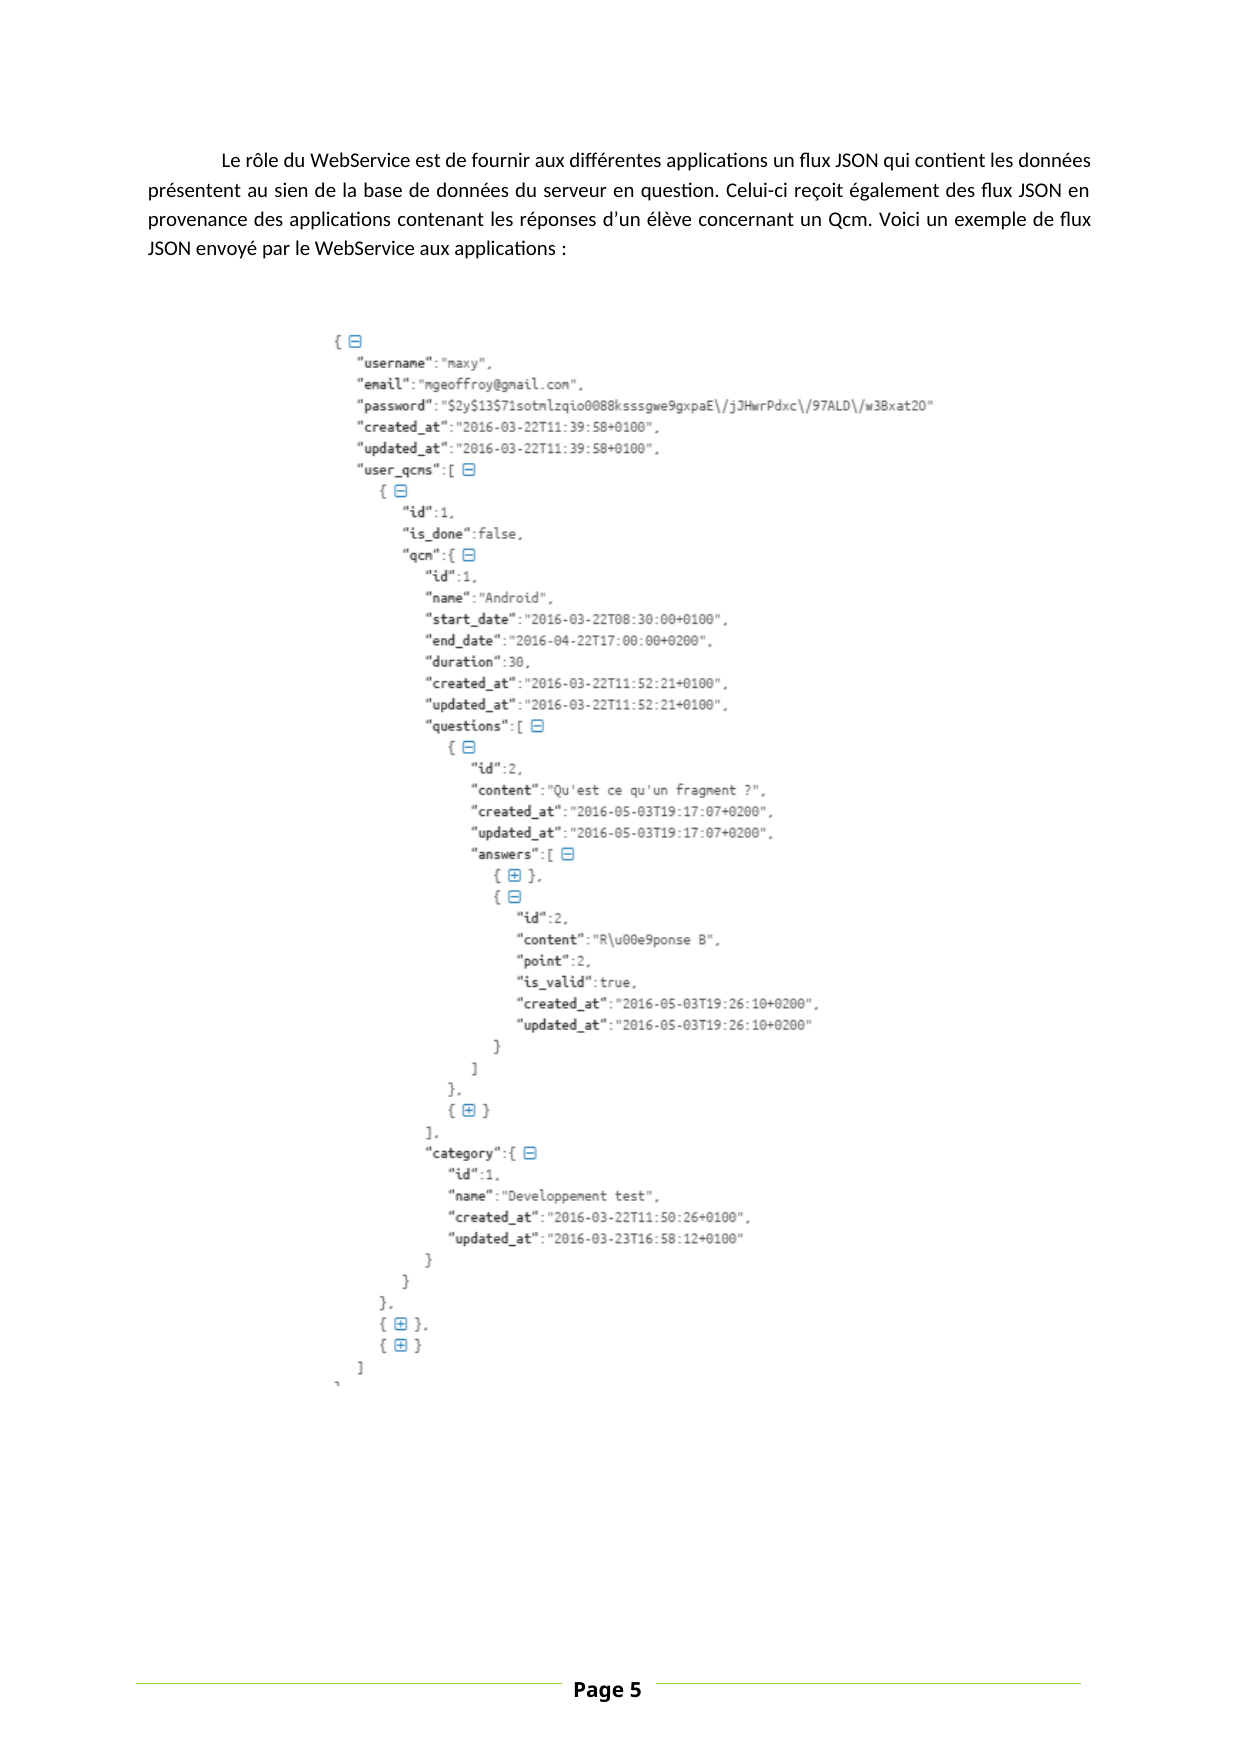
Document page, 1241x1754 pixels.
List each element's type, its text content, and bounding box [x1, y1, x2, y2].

picture [323, 321, 933, 1384]
text Le rôle du WebService est de fournir aux différentes applications un flux JSON qui contient les données présentent au sien de la base de données du serveur en question. Celui-ci reçoit également des flux JSON en provenance des applications contenant les réponses d’un élève concernant un Qcm. Voici un exemple de flux JSON envoyé par le WebService aux applications : [148, 148, 1093, 261]
